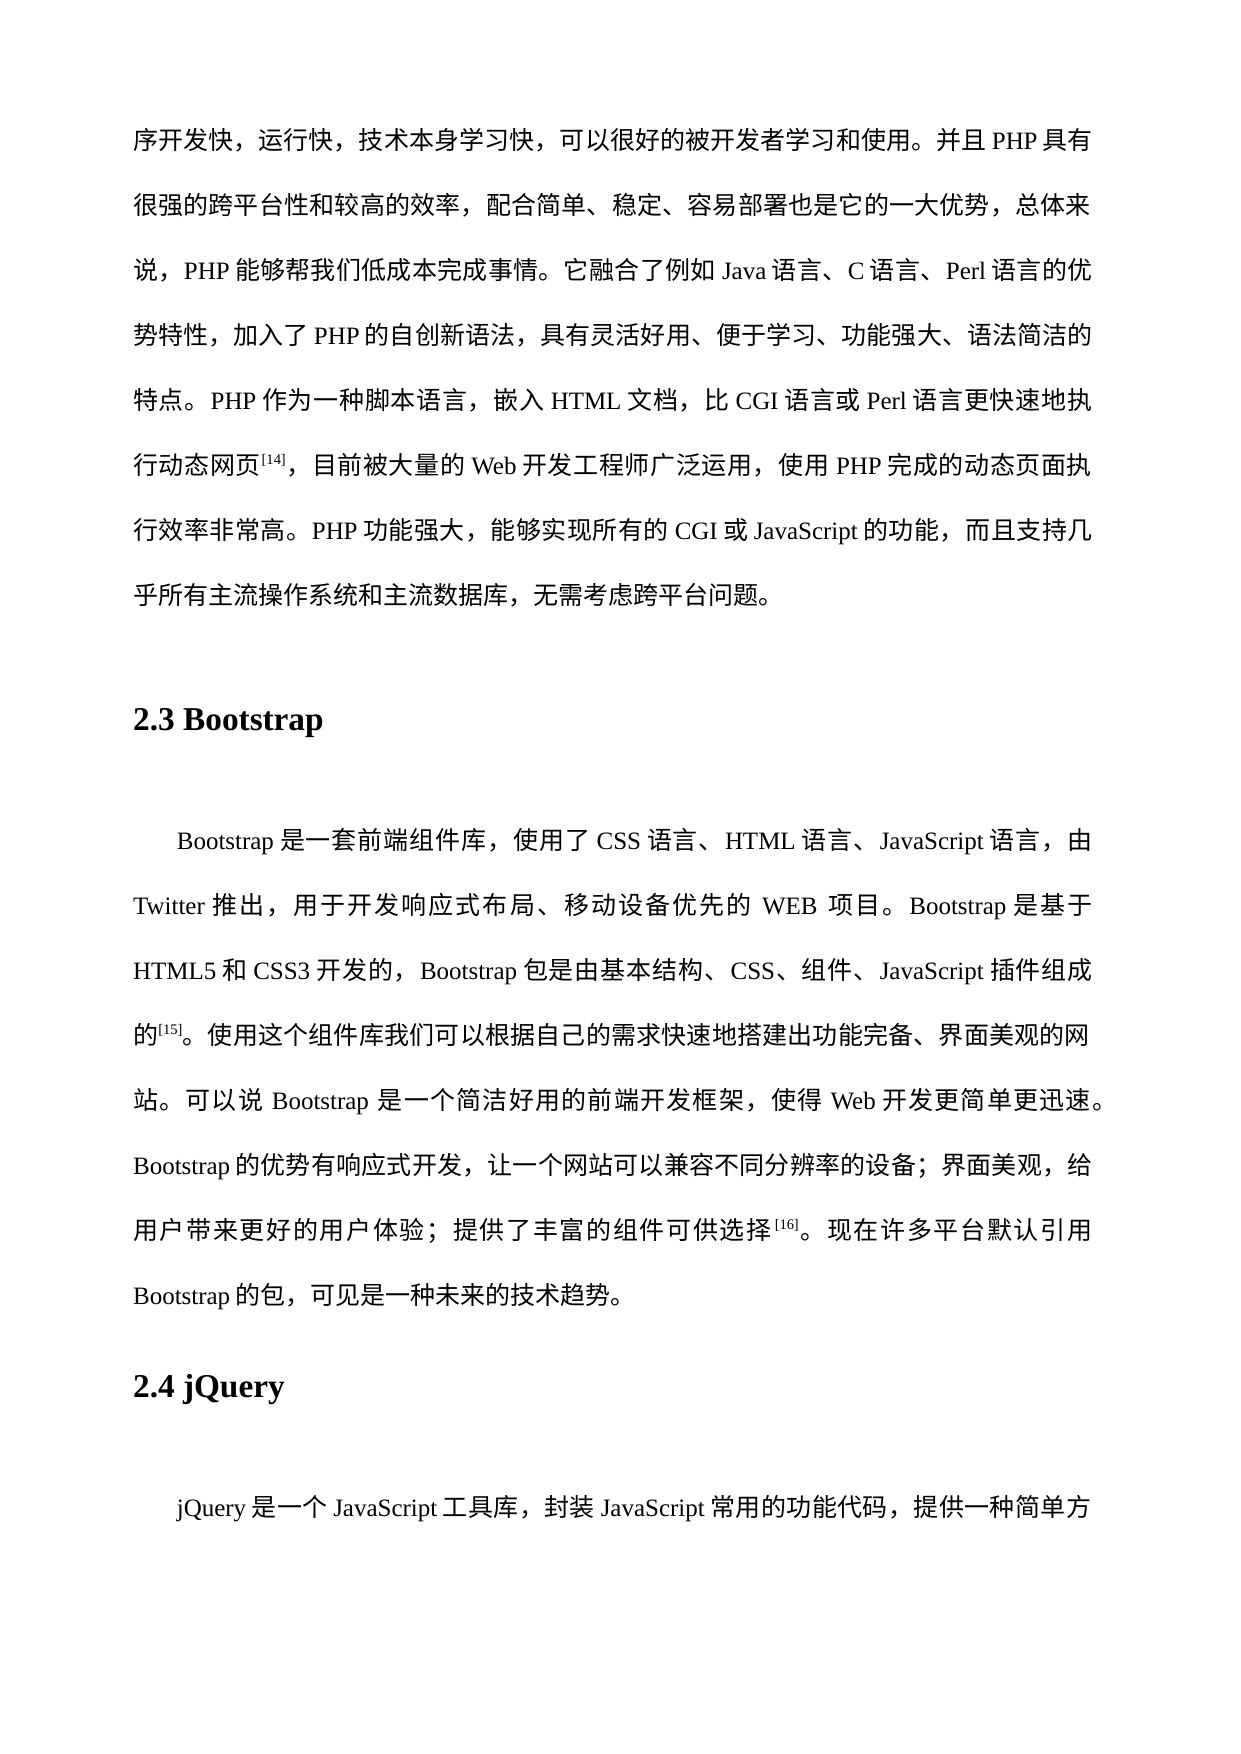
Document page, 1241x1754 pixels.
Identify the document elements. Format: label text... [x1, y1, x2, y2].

subtitle 2.3 Bootstrap [133, 686, 1093, 751]
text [133, 1473, 1093, 1538]
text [133, 106, 1093, 626]
text Bootstrap是一套前端组件库，使用了CSS语言、HTML语言、JavaScript语言，由Twitter推出，用于开发响应式布局、移动设备优先的 WEB 项目。Bootstrap是基于HTML5和CSS3开发的，Bootstrap包是由基本结构、CSS、组件、JavaScript插件组成的[15]。使用这个组件库我们可以根据自己的需求快速地搭建出功能完备、界面美观的网站。可以说 Bootstrap 是一个简洁好用的前端开发框架，使得Web开发更简单更迅速。Bootstrap的优势有响应式开发，让一个网站可以兼容不同分辨率的设备；界面美观，给用户带来更好的用户体验；提供了丰富的组件可供选择[16]。现在许多平台默认引用Bootstrap的包，可见是一种未来的技术趋势。 [133, 806, 1093, 1326]
subtitle 2.4 jQuery [133, 1353, 1093, 1418]
